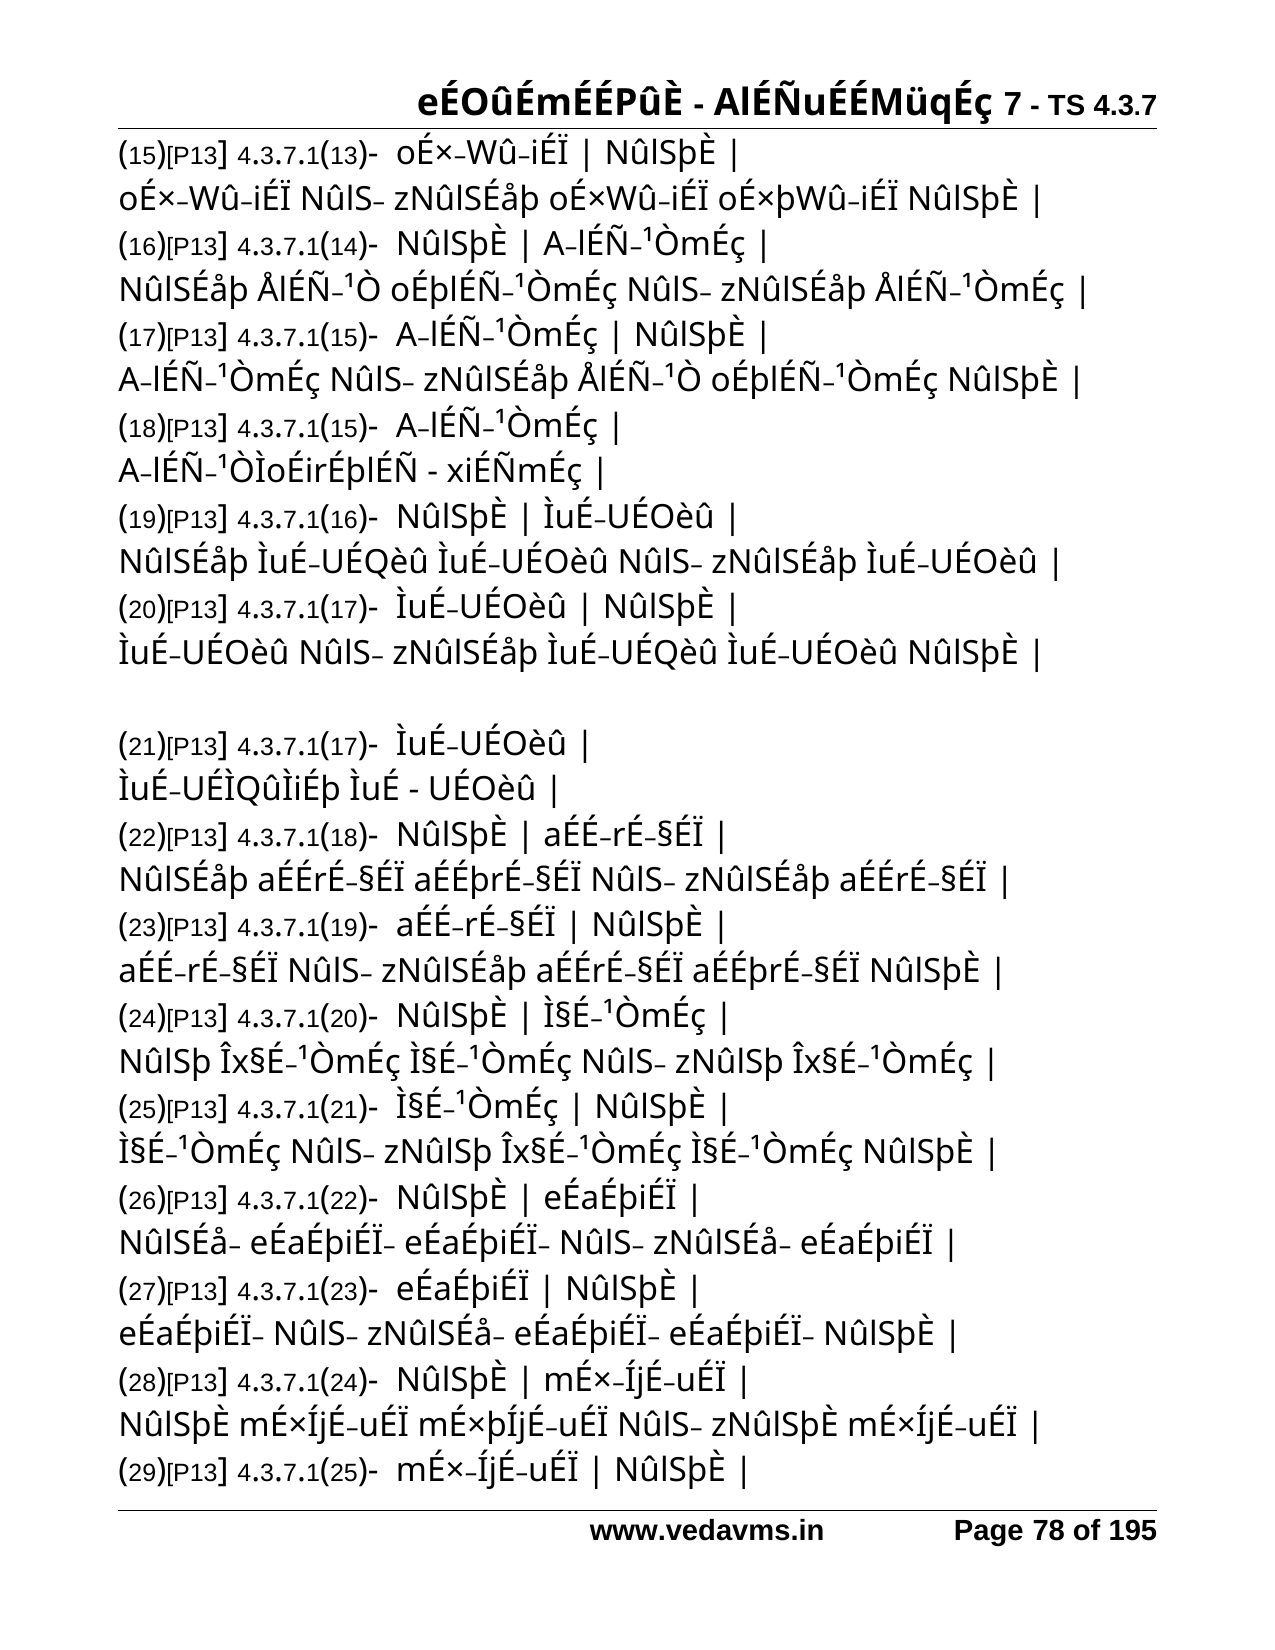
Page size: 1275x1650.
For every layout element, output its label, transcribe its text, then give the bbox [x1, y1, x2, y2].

text A–lÉÑ–¹ÒmÉç NûlS– zNûlSÉåþ ÅlÉÑ–¹Ò oÉþlÉÑ–¹ÒmÉç NûlSþÈ | [118, 356, 1157, 402]
text (18)[P13] 4.3.7.1(15)- A–lÉÑ–¹ÒmÉç | [118, 402, 1157, 447]
text (21)[P13] 4.3.7.1(17)- ÌuÉ–UÉOèû | [118, 719, 1157, 765]
text oÉ×–Wû–iÉÏ NûlS– zNûlSÉåþ oÉ×Wû–iÉÏ oÉ×þWû–iÉÏ NûlSþÈ | [118, 174, 1157, 220]
text (23)[P13] 4.3.7.1(19)- aÉÉ–rÉ–§ÉÏ | NûlSþÈ | [118, 901, 1157, 947]
text NûlSÉåþ ÌuÉ–UÉQèû ÌuÉ–UÉOèû NûlS– zNûlSÉåþ ÌuÉ–UÉOèû | [118, 538, 1157, 583]
text (17)[P13] 4.3.7.1(15)- A–lÉÑ–¹ÒmÉç | NûlSþÈ | [118, 311, 1157, 356]
text (26)[P13] 4.3.7.1(22)- NûlSþÈ | eÉaÉþiÉÏ | [118, 1174, 1157, 1219]
text NûlSþÈ mÉ×ÍjÉ–uÉÏ mÉ×þÍjÉ–uÉÏ NûlS– zNûlSþÈ mÉ×ÍjÉ–uÉÏ | [118, 1401, 1157, 1446]
text (24)[P13] 4.3.7.1(20)- NûlSþÈ | Ì§É–¹ÒmÉç | [118, 992, 1157, 1037]
text NûlSÉåþ aÉÉrÉ–§ÉÏ aÉÉþrÉ–§ÉÏ NûlS– zNûlSÉåþ aÉÉrÉ–§ÉÏ | [118, 856, 1157, 901]
text NûlSÉåþ ÅlÉÑ–¹Ò oÉþlÉÑ–¹ÒmÉç NûlS– zNûlSÉåþ ÅlÉÑ–¹ÒmÉç | [118, 265, 1157, 311]
text (19)[P13] 4.3.7.1(16)- NûlSþÈ | ÌuÉ–UÉOèû | [118, 492, 1157, 538]
text (20)[P13] 4.3.7.1(17)- ÌuÉ–UÉOèû | NûlSþÈ | [118, 583, 1157, 629]
text aÉÉ–rÉ–§ÉÏ NûlS– zNûlSÉåþ aÉÉrÉ–§ÉÏ aÉÉþrÉ–§ÉÏ NûlSþÈ | [118, 947, 1157, 992]
text ÌuÉ–UÉÌQûÌiÉþ ÌuÉ - UÉOèû | [118, 765, 1157, 810]
text (28)[P13] 4.3.7.1(24)- NûlSþÈ | mÉ×–ÍjÉ–uÉÏ | [118, 1355, 1157, 1401]
text eÉaÉþiÉÏ– NûlS– zNûlSÉå– eÉaÉþiÉÏ– eÉaÉþiÉÏ– NûlSþÈ | [118, 1310, 1157, 1355]
text (29)[P13] 4.3.7.1(25)- mÉ×–ÍjÉ–uÉÏ | NûlSþÈ | [118, 1446, 1157, 1492]
text Ì§É–¹ÒmÉç NûlS– zNûlSþ Îx§É–¹ÒmÉç Ì§É–¹ÒmÉç NûlSþÈ | [118, 1128, 1157, 1174]
text NûlSÉå– eÉaÉþiÉÏ– eÉaÉþiÉÏ– NûlS– zNûlSÉå– eÉaÉþiÉÏ | [118, 1219, 1157, 1264]
text (16)[P13] 4.3.7.1(14)- NûlSþÈ | A–lÉÑ–¹ÒmÉç | [118, 220, 1157, 265]
text (27)[P13] 4.3.7.1(23)- eÉaÉþiÉÏ | NûlSþÈ | [118, 1264, 1157, 1310]
text NûlSþ Îx§É–¹ÒmÉç Ì§É–¹ÒmÉç NûlS– zNûlSþ Îx§É–¹ÒmÉç | [118, 1037, 1157, 1083]
text (22)[P13] 4.3.7.1(18)- NûlSþÈ | aÉÉ–rÉ–§ÉÏ | [118, 810, 1157, 856]
text ÌuÉ–UÉOèû NûlS– zNûlSÉåþ ÌuÉ–UÉQèû ÌuÉ–UÉOèû NûlSþÈ | [118, 629, 1157, 674]
text (25)[P13] 4.3.7.1(21)- Ì§É–¹ÒmÉç | NûlSþÈ | [118, 1083, 1157, 1128]
text (15)[P13] 4.3.7.1(13)- oÉ×–Wû–iÉÏ | NûlSþÈ | [118, 129, 1157, 174]
text A–lÉÑ–¹ÒÌoÉirÉþlÉÑ - xiÉÑmÉç | [118, 447, 1157, 492]
